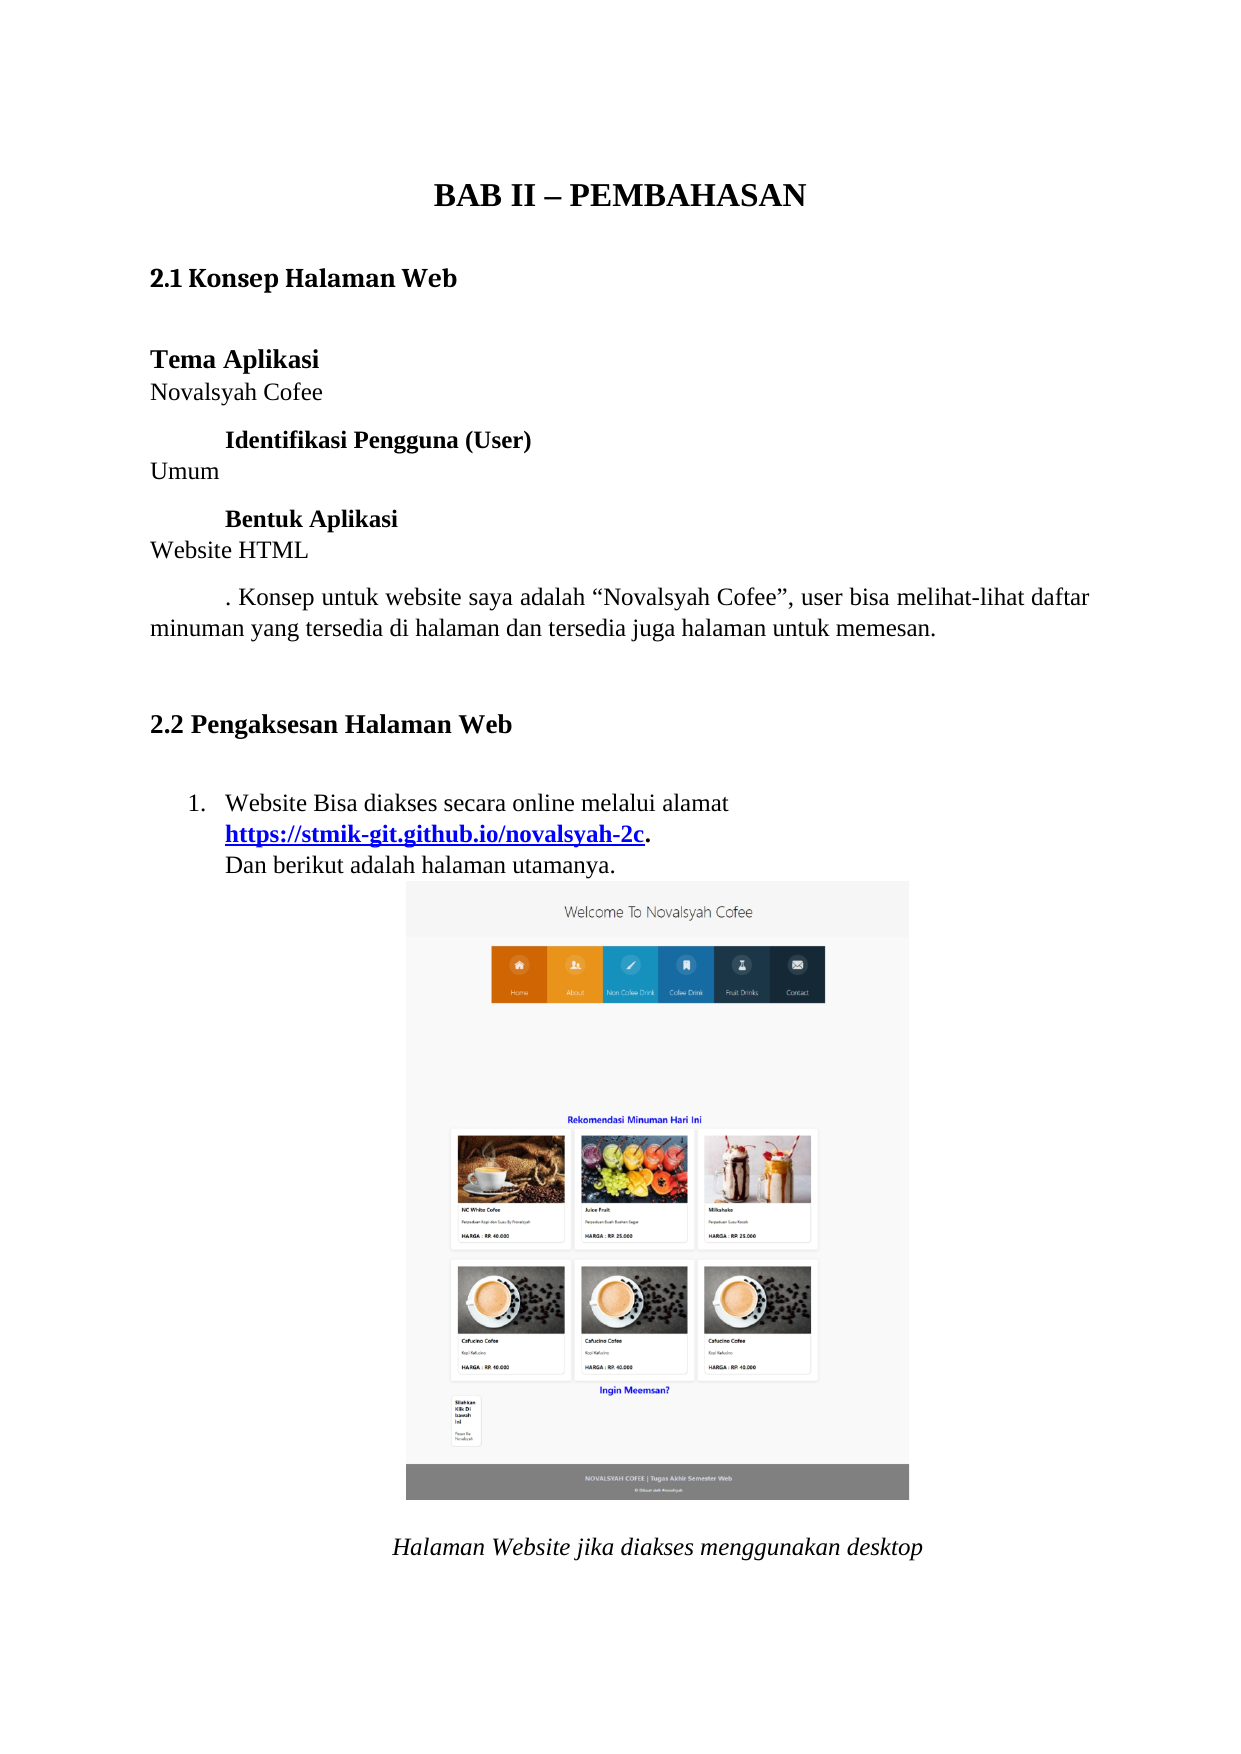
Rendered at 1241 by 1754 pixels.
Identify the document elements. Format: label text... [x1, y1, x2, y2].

subtitle 2.2 Pengaksesan Halaman Web [150, 708, 1090, 739]
subtitle Tema Aplikasi [150, 344, 1090, 375]
list Halaman Website jika diakses menggunakan desktop [225, 1532, 1090, 1561]
text . Konsep untuk website saya adalah “Novalsyah Cofee”, user bisa melihat-lihat daftar minuman yang tersedia di halaman dan tersedia juga halaman untuk memesan. [150, 582, 1090, 642]
picture [406, 881, 910, 1500]
text Novalsyah Cofee [150, 377, 1090, 406]
subtitle Identifikasi Pengguna (User) [150, 425, 1090, 454]
list Dan berikut adalah halaman utamanya. [225, 851, 1090, 879]
list Website HTML [150, 535, 1090, 563]
subtitle BAB II – PEMBAHASAN [150, 175, 1090, 213]
list Bentuk Aplikasi [225, 504, 1090, 532]
list Website Bisa diakses secara online melalui alamat https://stmik-git.github.io/novalsyah-2c. [187, 788, 1090, 848]
text Umum [150, 456, 1090, 485]
subtitle 2.1 Konsep Halaman Web [150, 263, 1090, 294]
